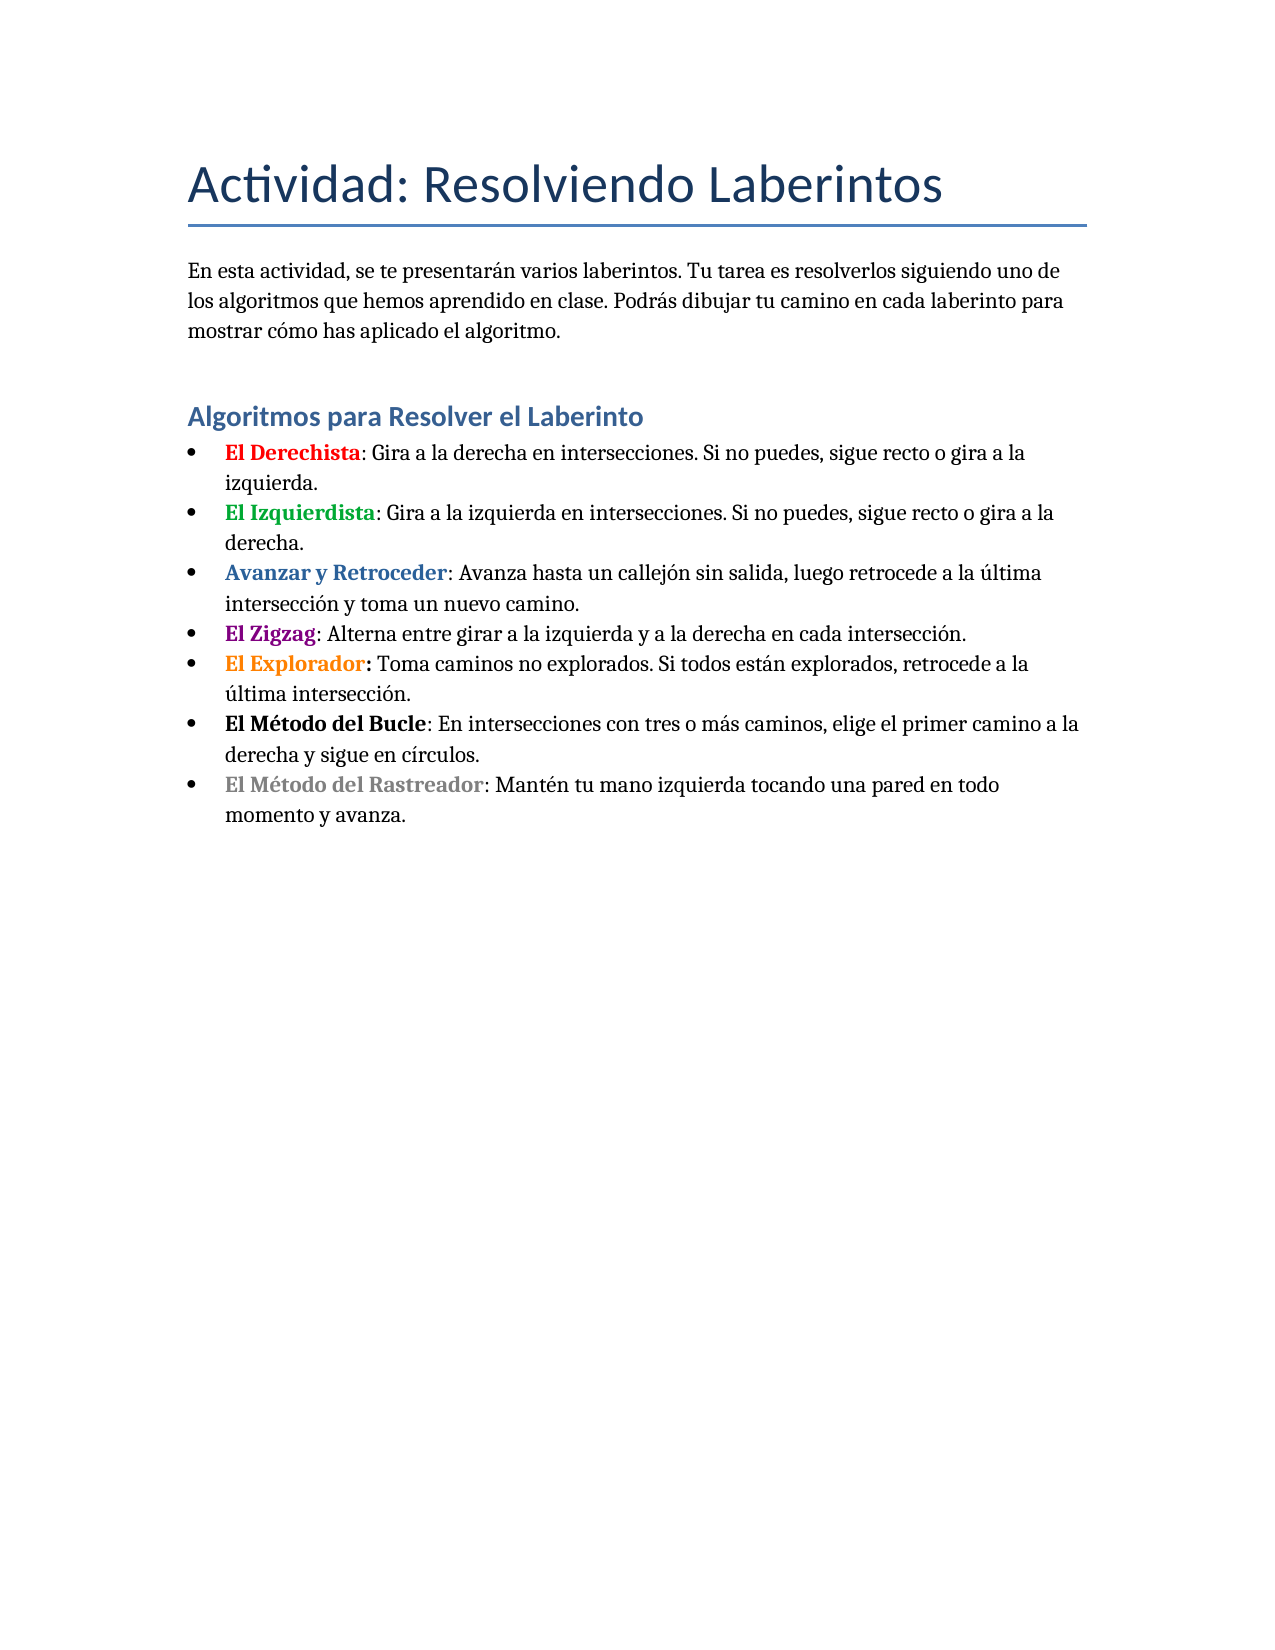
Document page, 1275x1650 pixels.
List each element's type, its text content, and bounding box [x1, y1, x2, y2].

list Avanzar y Retroceder: Avanza hasta un callejón sin salida, luego retrocede a la última intersección y toma un nuevo camino. [187, 560, 1087, 617]
list El Izquierdista: Gira a la izquierda en intersecciones. Si no puedes, sigue recto o gira a la derecha. [187, 500, 1087, 556]
list El Zigzag: Alterna entre girar a la izquierda y a la derecha en cada intersección. [187, 621, 1087, 647]
title Actividad: Resolviendo Laberintos [187, 150, 1087, 227]
list El Explorador: Toma caminos no explorados. Si todos están explorados, retrocede a la última intersección. [187, 651, 1087, 707]
list El Método del Bucle: En intersecciones con tres o más caminos, elige el primer camino a la derecha y sigue en círculos. [187, 711, 1087, 768]
text En esta actividad, se te presentarán varios laberintos. Tu tarea es resolverlos siguiendo uno de los algoritmos que hemos aprendido en clase. Podrás dibujar tu camino en cada laberinto para mostrar cómo has aplicado el algoritmo. [187, 258, 1087, 344]
list El Método del Rastreador: Mantén tu mano izquierda tocando una pared en todo momento y avanza. [187, 772, 1087, 828]
list El Derechista: Gira a la derecha en intersecciones. Si no puedes, sigue recto o gira a la izquierda. [187, 439, 1087, 496]
subtitle Algoritmos para Resolver el Laberinto [187, 398, 1087, 434]
